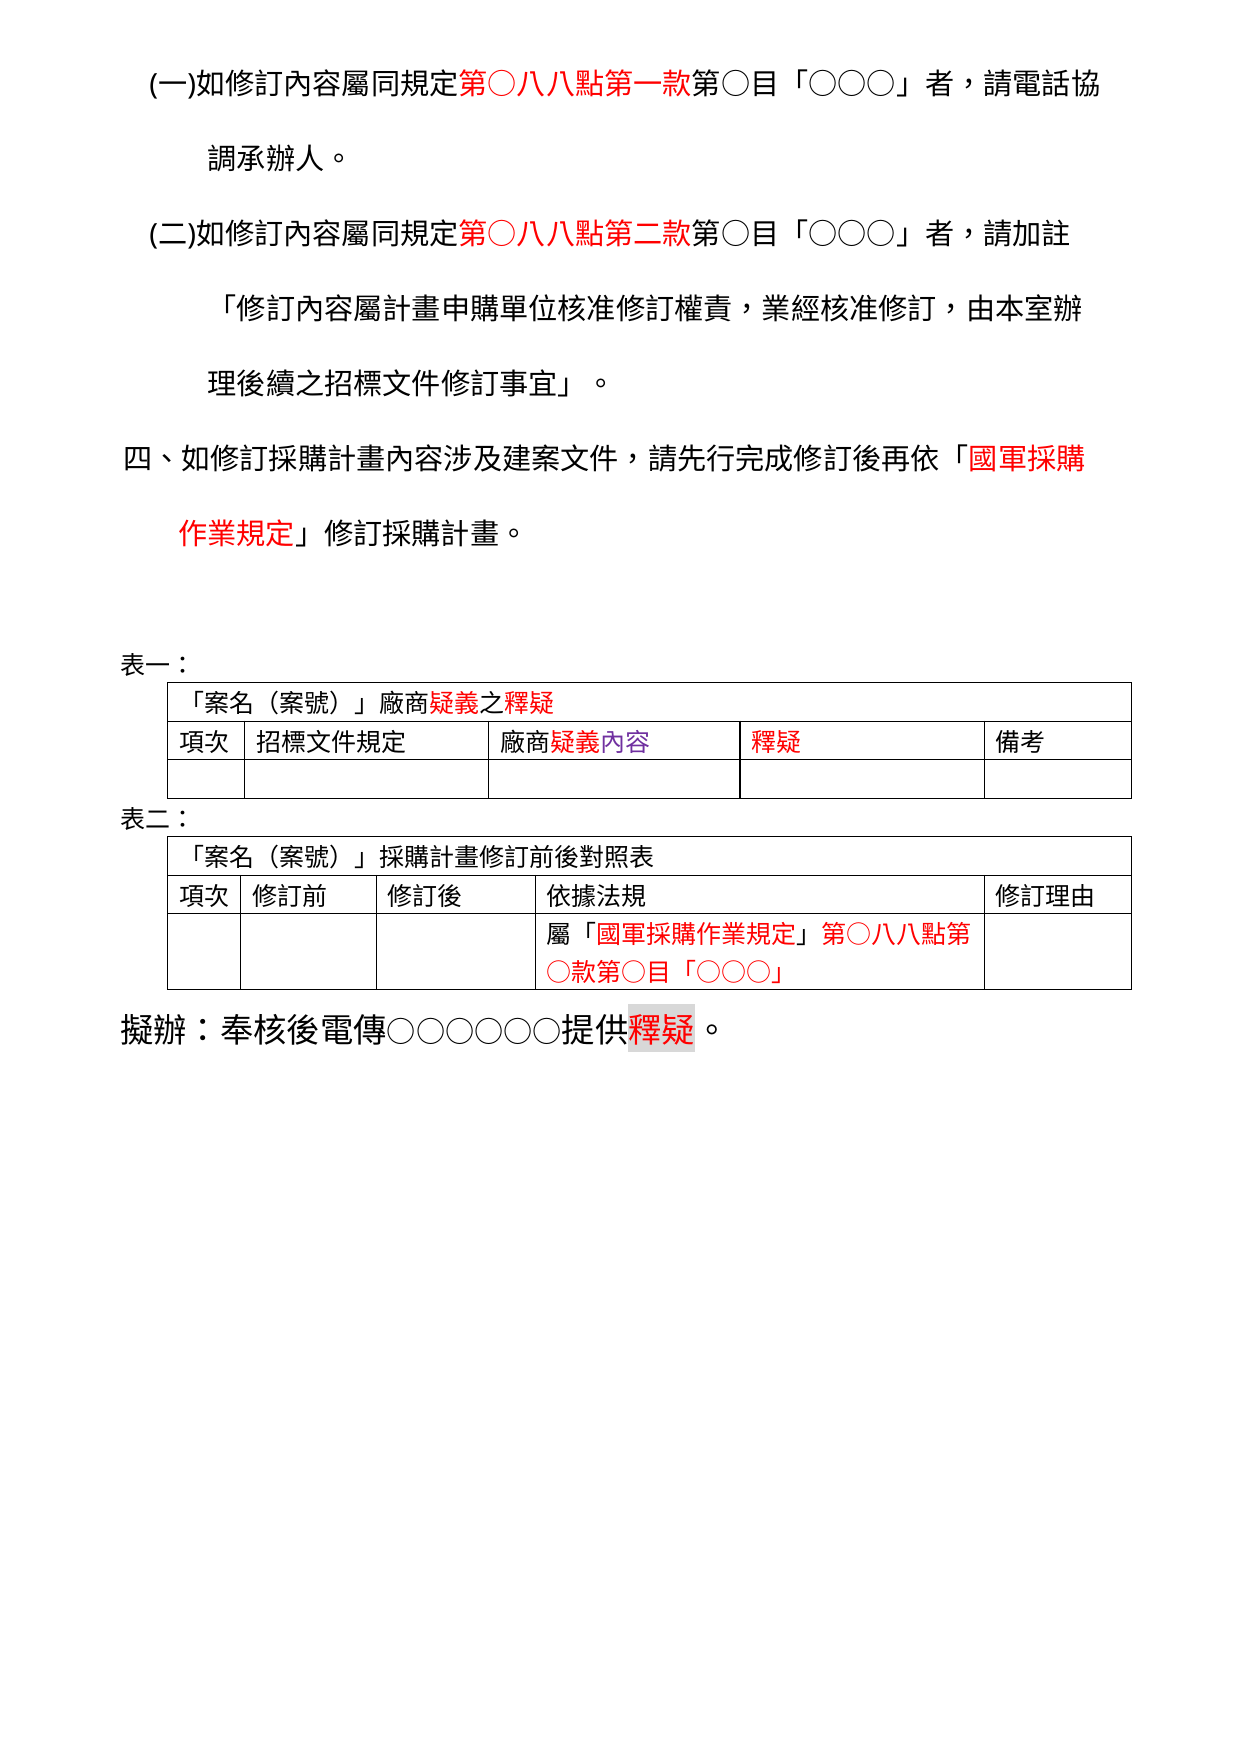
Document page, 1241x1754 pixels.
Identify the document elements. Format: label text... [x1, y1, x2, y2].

table_cell 項次 [168, 722, 244, 759]
table_cell 項次 [168, 876, 240, 913]
table_cell [168, 760, 244, 798]
table_header 「案名（案號）」廠商疑義之釋疑 [168, 683, 1131, 721]
table_cell [168, 914, 240, 989]
table_cell [489, 760, 739, 798]
table_cell [245, 760, 488, 798]
text 四、如修訂採購計畫內容涉及建案文件，請先行完成修訂後再依「國軍採購作業規定」修訂採購計畫。 [123, 419, 1108, 569]
table_cell [985, 760, 1131, 798]
table_cell 廠商疑義內容 [489, 722, 739, 759]
text (一)如修訂內容屬同規定第○八八點第一款第○目「○○○」者，請電話協調承辦人。 [149, 44, 1108, 194]
table_cell 釋疑 [741, 722, 984, 759]
table_cell 修訂理由 [985, 876, 1131, 913]
table_cell 屬「國軍採購作業規定」第○八八點第○款第○目「○○○」 [536, 914, 984, 989]
table_cell [377, 914, 535, 989]
table_cell [985, 914, 1131, 989]
text 表二： [120, 799, 1108, 836]
table_cell 備考 [985, 722, 1131, 759]
table_cell [741, 760, 984, 798]
table_header 「案名（案號）」採購計畫修訂前後對照表 [168, 837, 1131, 875]
table_cell 依據法規 [536, 876, 984, 913]
table_cell 招標文件規定 [245, 722, 488, 759]
table_cell 修訂前 [241, 876, 376, 913]
text 擬辦：奉核後電傳○○○○○○提供釋疑。 [120, 990, 1108, 1065]
table_cell [241, 914, 376, 989]
text 表一： [120, 644, 1108, 682]
text (二)如修訂內容屬同規定第○八八點第二款第○目「○○○」者，請加註「修訂內容屬計畫申購單位核准修訂權責，業經核准修訂，由本室辦理後續之招標文件修訂事宜」。 [149, 194, 1108, 419]
table_cell 修訂後 [377, 876, 535, 913]
